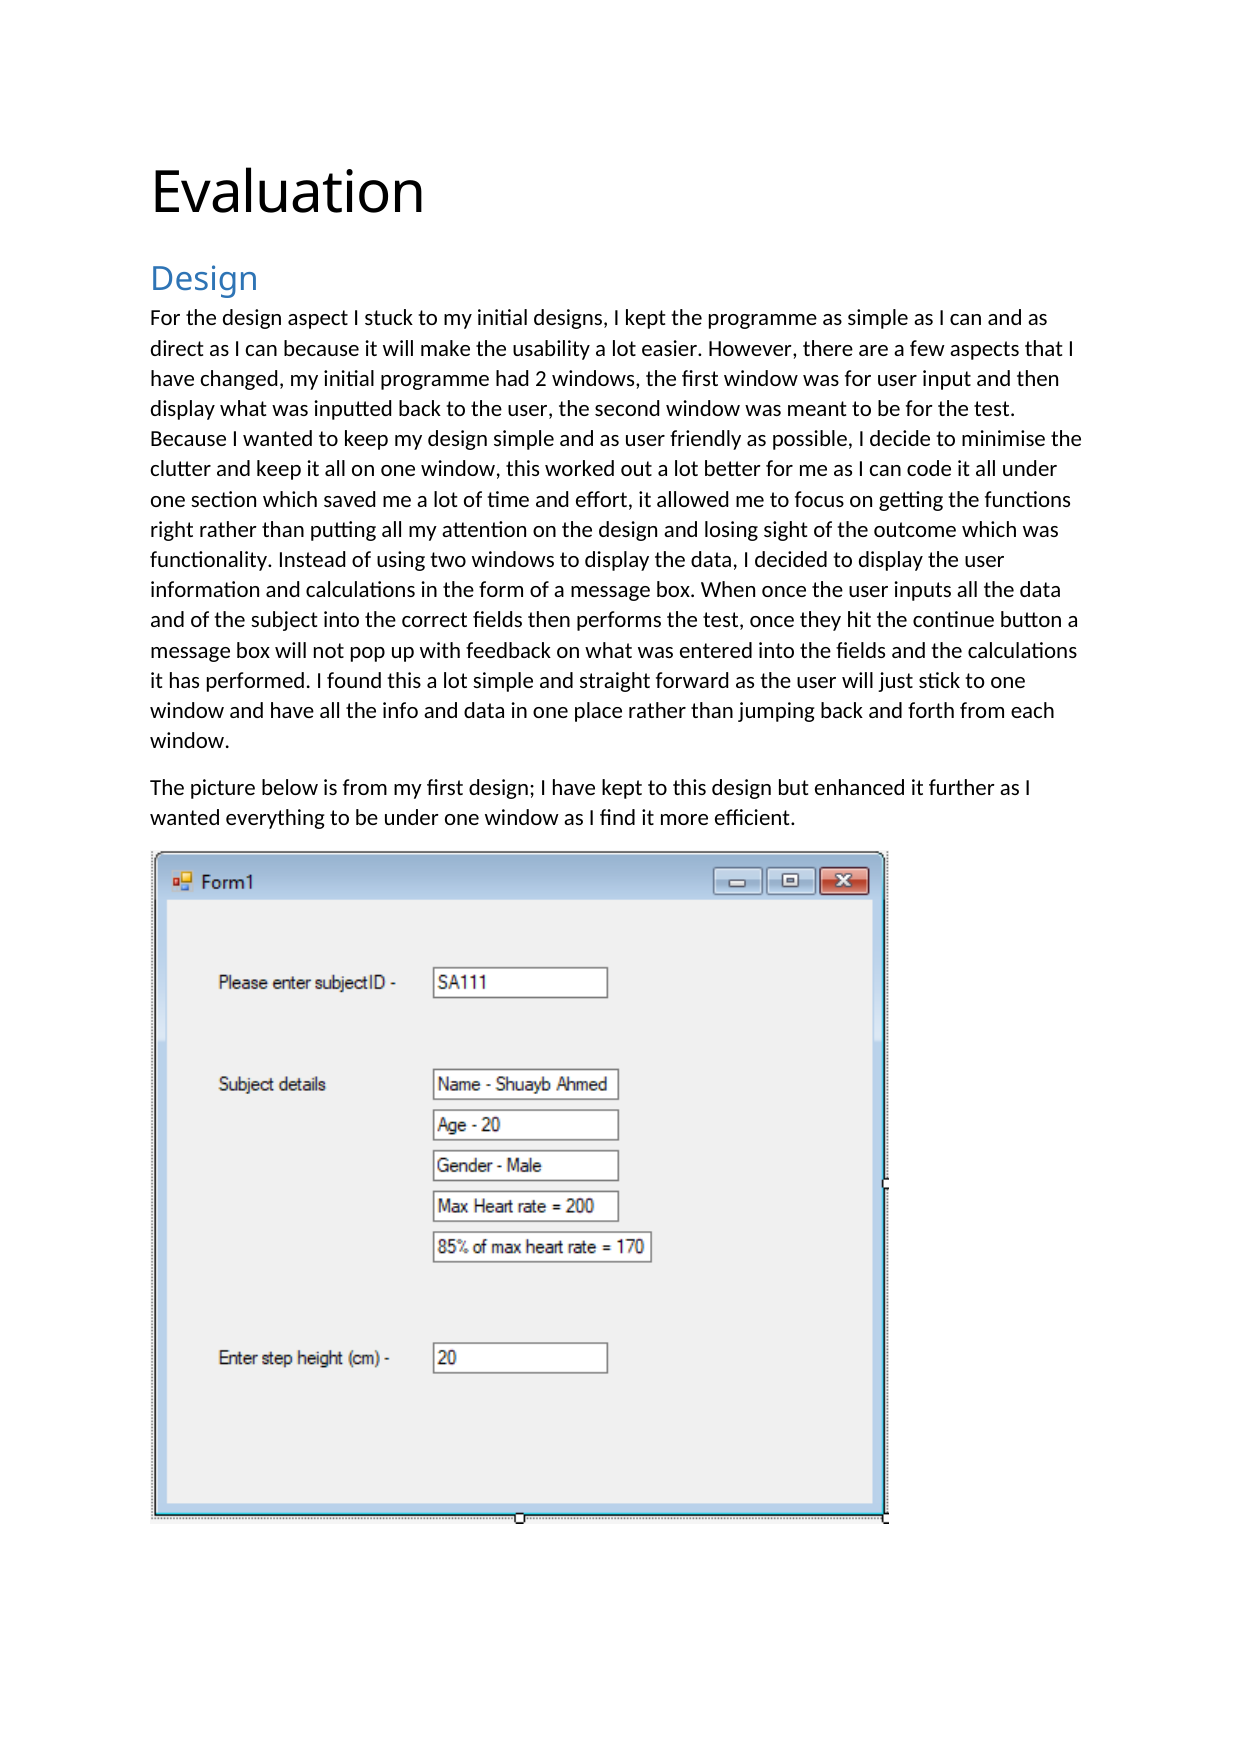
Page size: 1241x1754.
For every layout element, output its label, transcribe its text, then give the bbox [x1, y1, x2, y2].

picture [150, 850, 889, 1524]
text For the design aspect I stuck to my initial designs, I kept the programme as simple as I can and as direct as I can because it will make the usability a lot easier. However, there are a few aspects that I have changed, my initial programme had 2 windows, the first window was for user input and then display what was inputted back to the user, the second window was meant to be for the test. Because I wanted to keep my design simple and as user friendly as possible, I decide to minimise the clutter and keep it all on one window, this worked out a lot better for me as I can code it all under one section which saved me a lot of time and effort, it allowed me to focus on getting the functions right rather than putting all my attention on the design and losing sight of the outcome which was functionality. Instead of using two windows to display the data, I decided to display the user information and calculations in the form of a message box. When once the user inputs all the data and of the subject into the correct fields then performs the test, once they hit the continue button a message box will not pop up with feedback on what was entered into the fields and the calculations it has performed. I found this a lot simple and straight forward as the user will just stick to one window and have all the info and data in one place rather than jumping back and forth from each window. [150, 303, 1090, 754]
text The picture below is from my first design; I have kept to this design but enhanced it further as I wanted everything to be under one window as I find it more efficient. [150, 773, 1090, 831]
subtitle Design [150, 254, 1090, 300]
title Evaluation [150, 150, 1090, 229]
